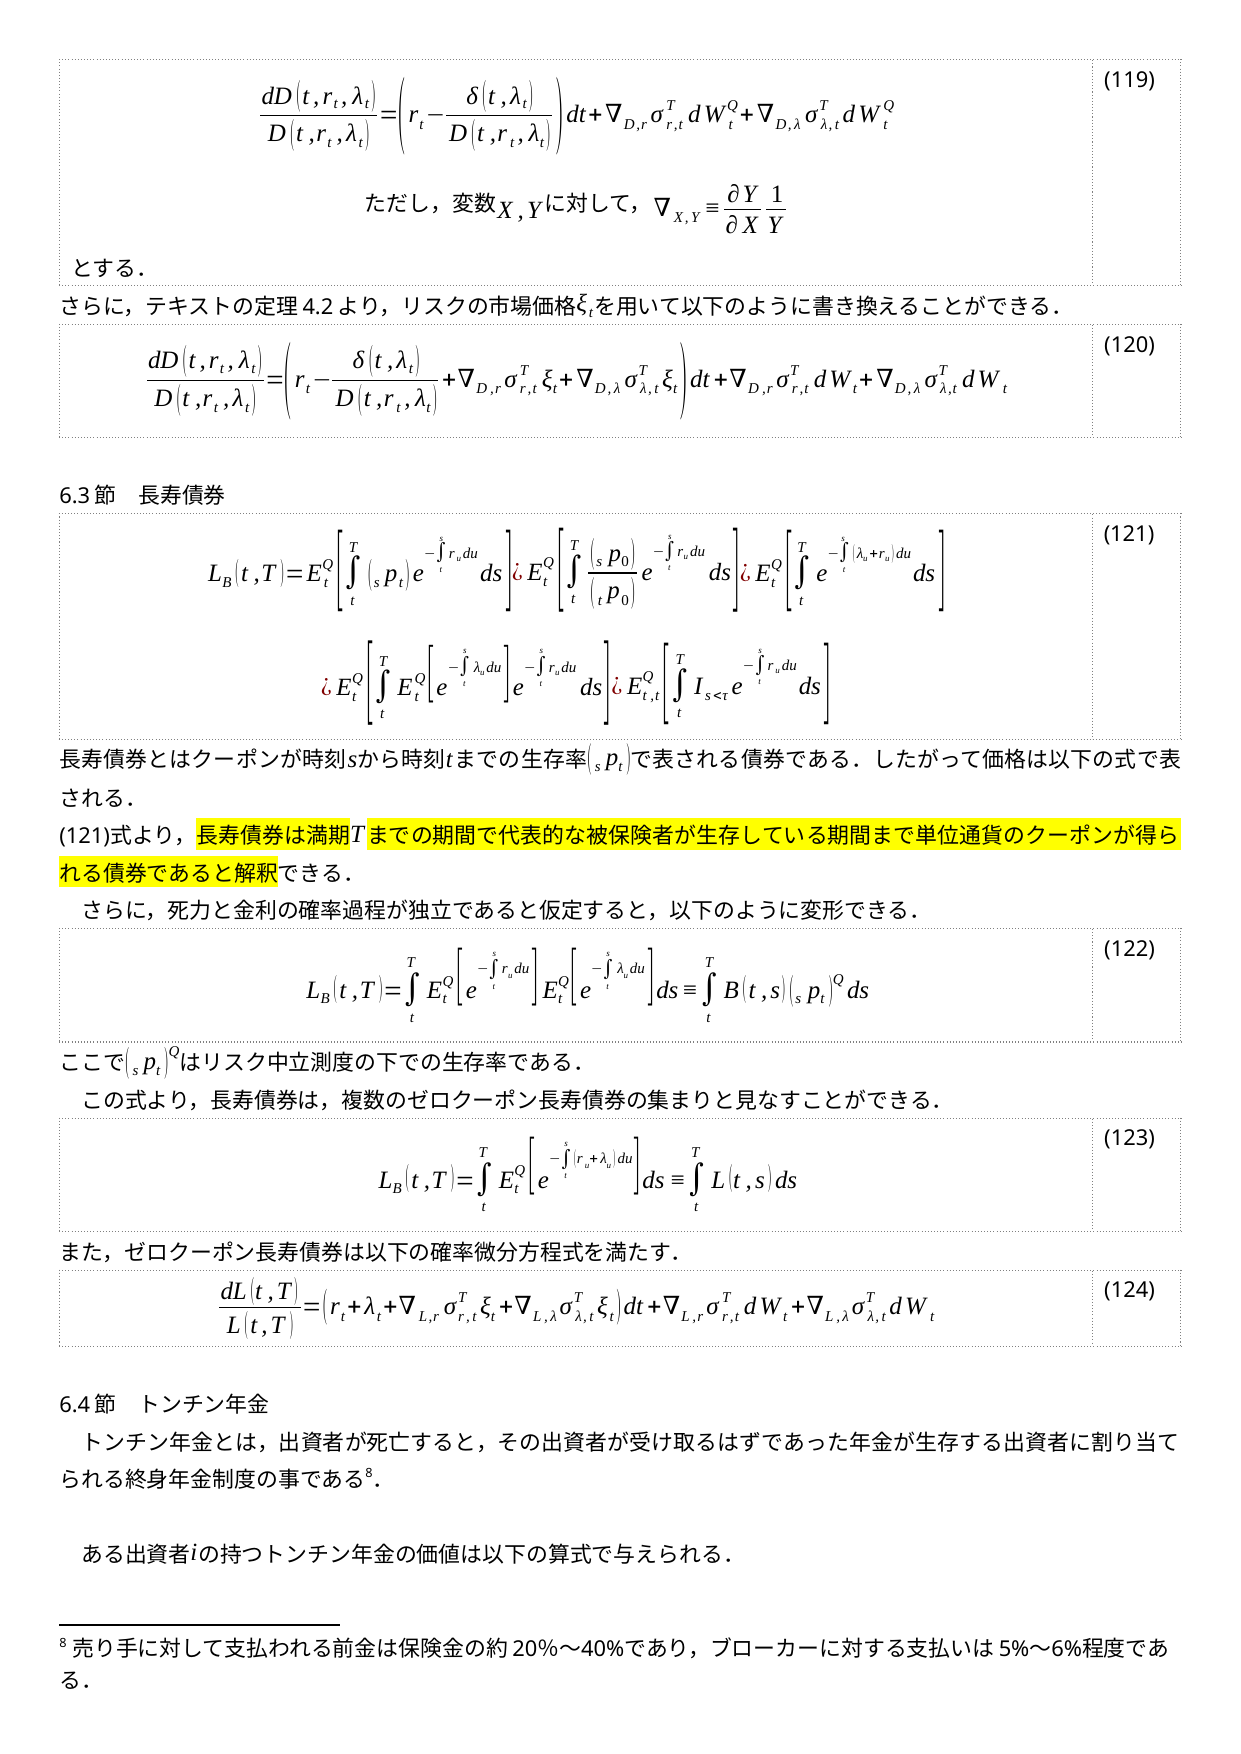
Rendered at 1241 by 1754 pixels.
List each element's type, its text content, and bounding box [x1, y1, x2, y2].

table_header [59, 513, 1092, 739]
table_header [60, 1118, 1093, 1231]
text さらに，テキストの定理4.2より，リスクの市場価格を用いて以下のように書き換えることができる． [59, 286, 1181, 324]
text さらに，死力と金利の確率過程が独立であると仮定すると，以下のように変形できる． [59, 890, 1181, 928]
subtitle 6.4節 トンチン年金 [59, 1384, 1181, 1422]
table_header ただし，変数に対して， とする． [60, 59, 1093, 285]
text また，ゼロクーポン長寿債券は以下の確率微分方程式を満たす． [59, 1232, 1181, 1269]
text この式より，長寿債券は，複数のゼロクーポン長寿債券の集まりと見なすことができる． [59, 1080, 1181, 1117]
table_header [60, 928, 1093, 1041]
text ある出資者の持つトンチン年金の価値は以下の算式で与えられる． [59, 1534, 1181, 1572]
text ここではリスク中立測度の下での生存率である． [59, 1042, 1181, 1080]
text トンチン年金とは，出資者が死亡すると，その出資者が受け取るはずであった年金が生存する出資者に割り当てられる終身年金制度の事である． [59, 1422, 1181, 1497]
table_header [60, 324, 1093, 437]
text 長寿債券とはクーポンが時刻から時刻までの生存率で表される債券である．したがって価格は以下の式で表される． [59, 740, 1181, 815]
subtitle 6.3節 長寿債券 [59, 476, 1181, 513]
table_header [60, 1270, 1093, 1346]
